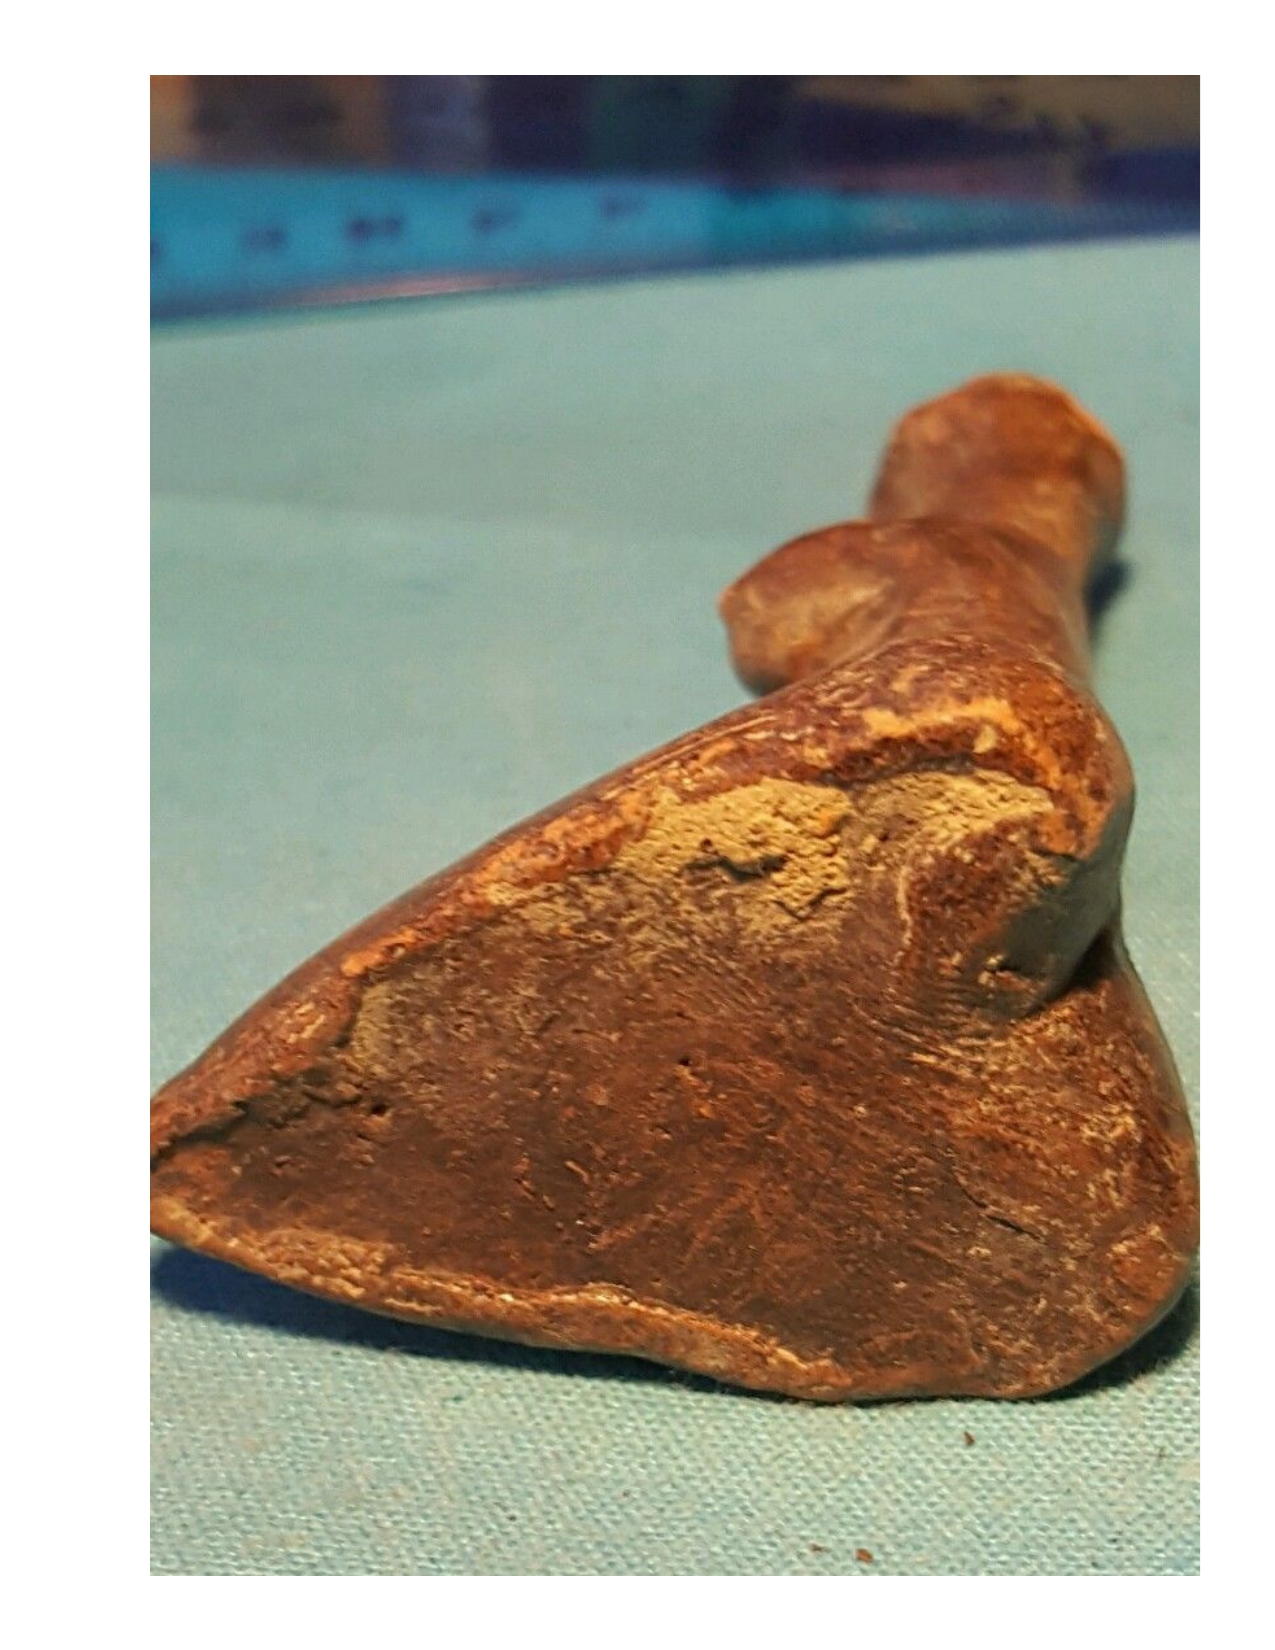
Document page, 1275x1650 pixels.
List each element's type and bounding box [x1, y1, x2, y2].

picture [150, 75, 1200, 1576]
